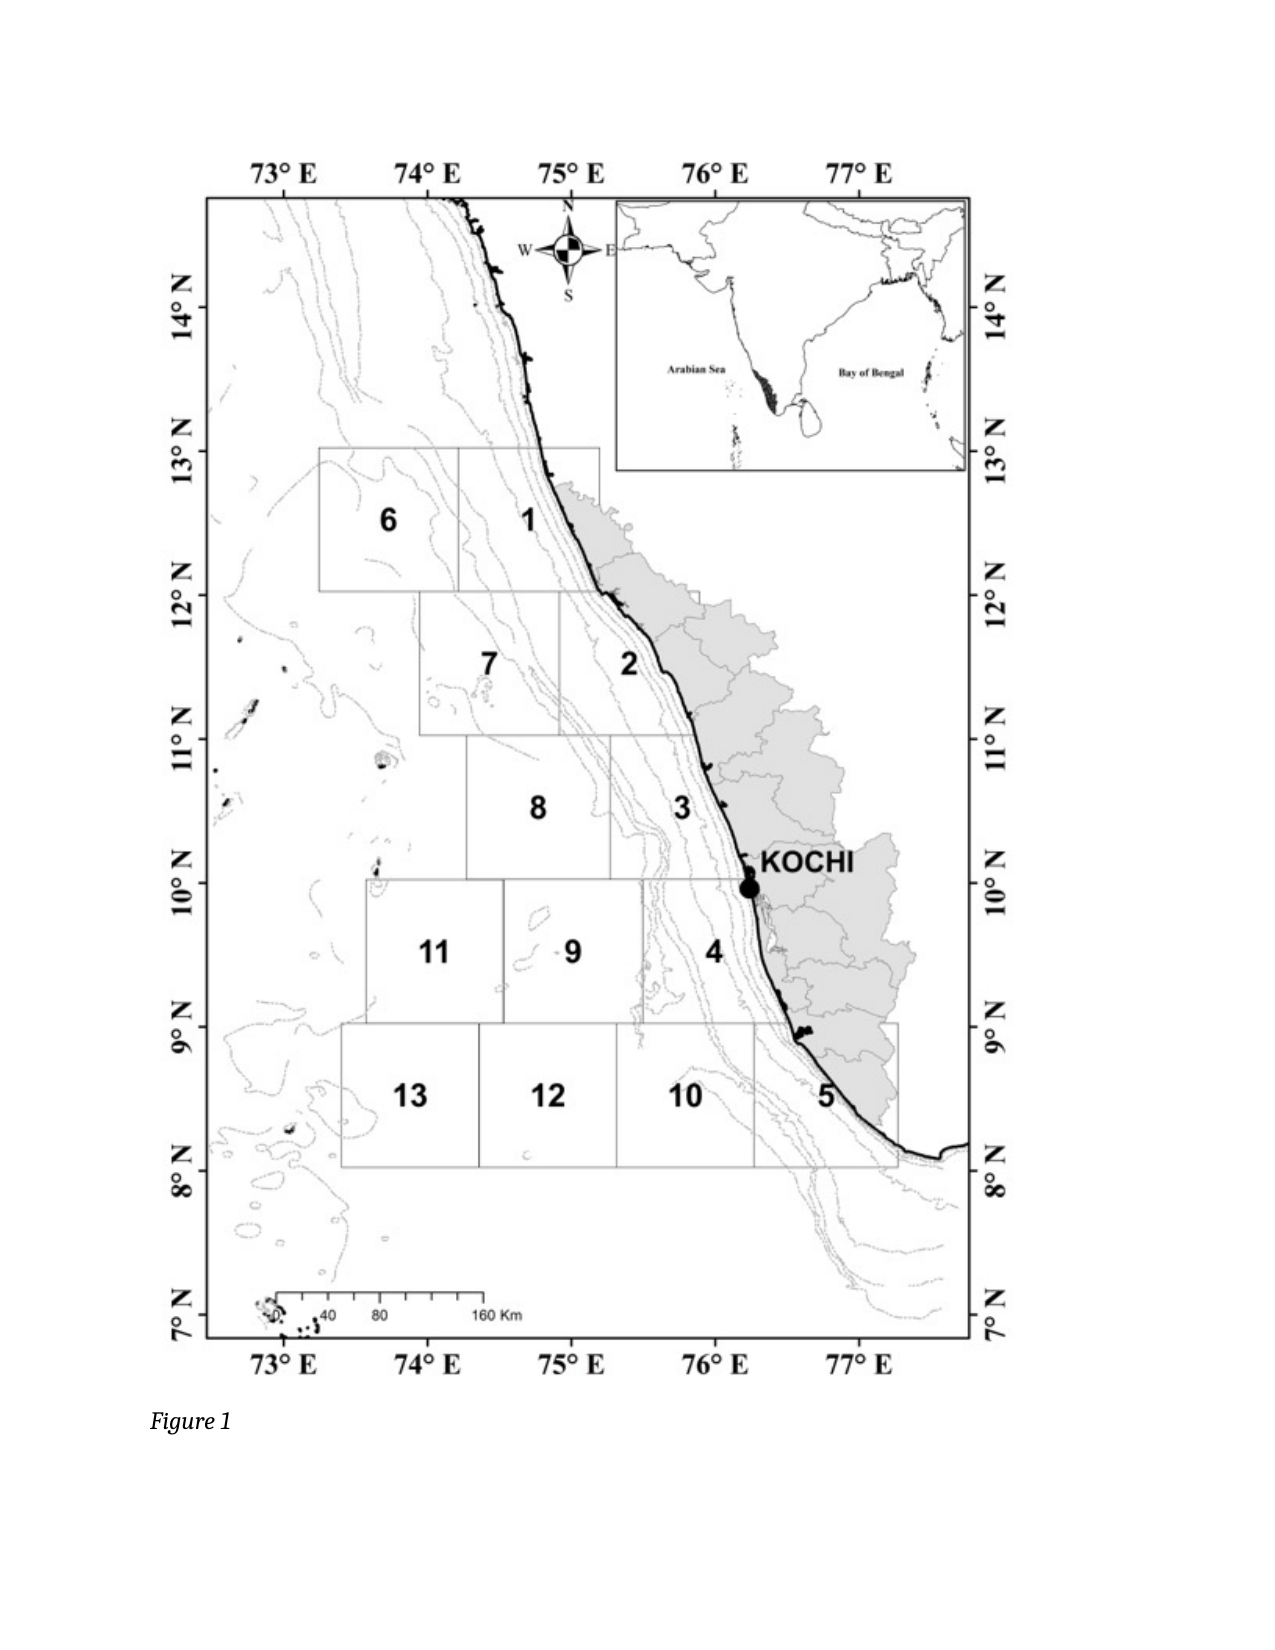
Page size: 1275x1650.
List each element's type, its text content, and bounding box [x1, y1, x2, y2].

picture [150, 150, 1025, 1387]
text Figure 1 [150, 1407, 1125, 1436]
